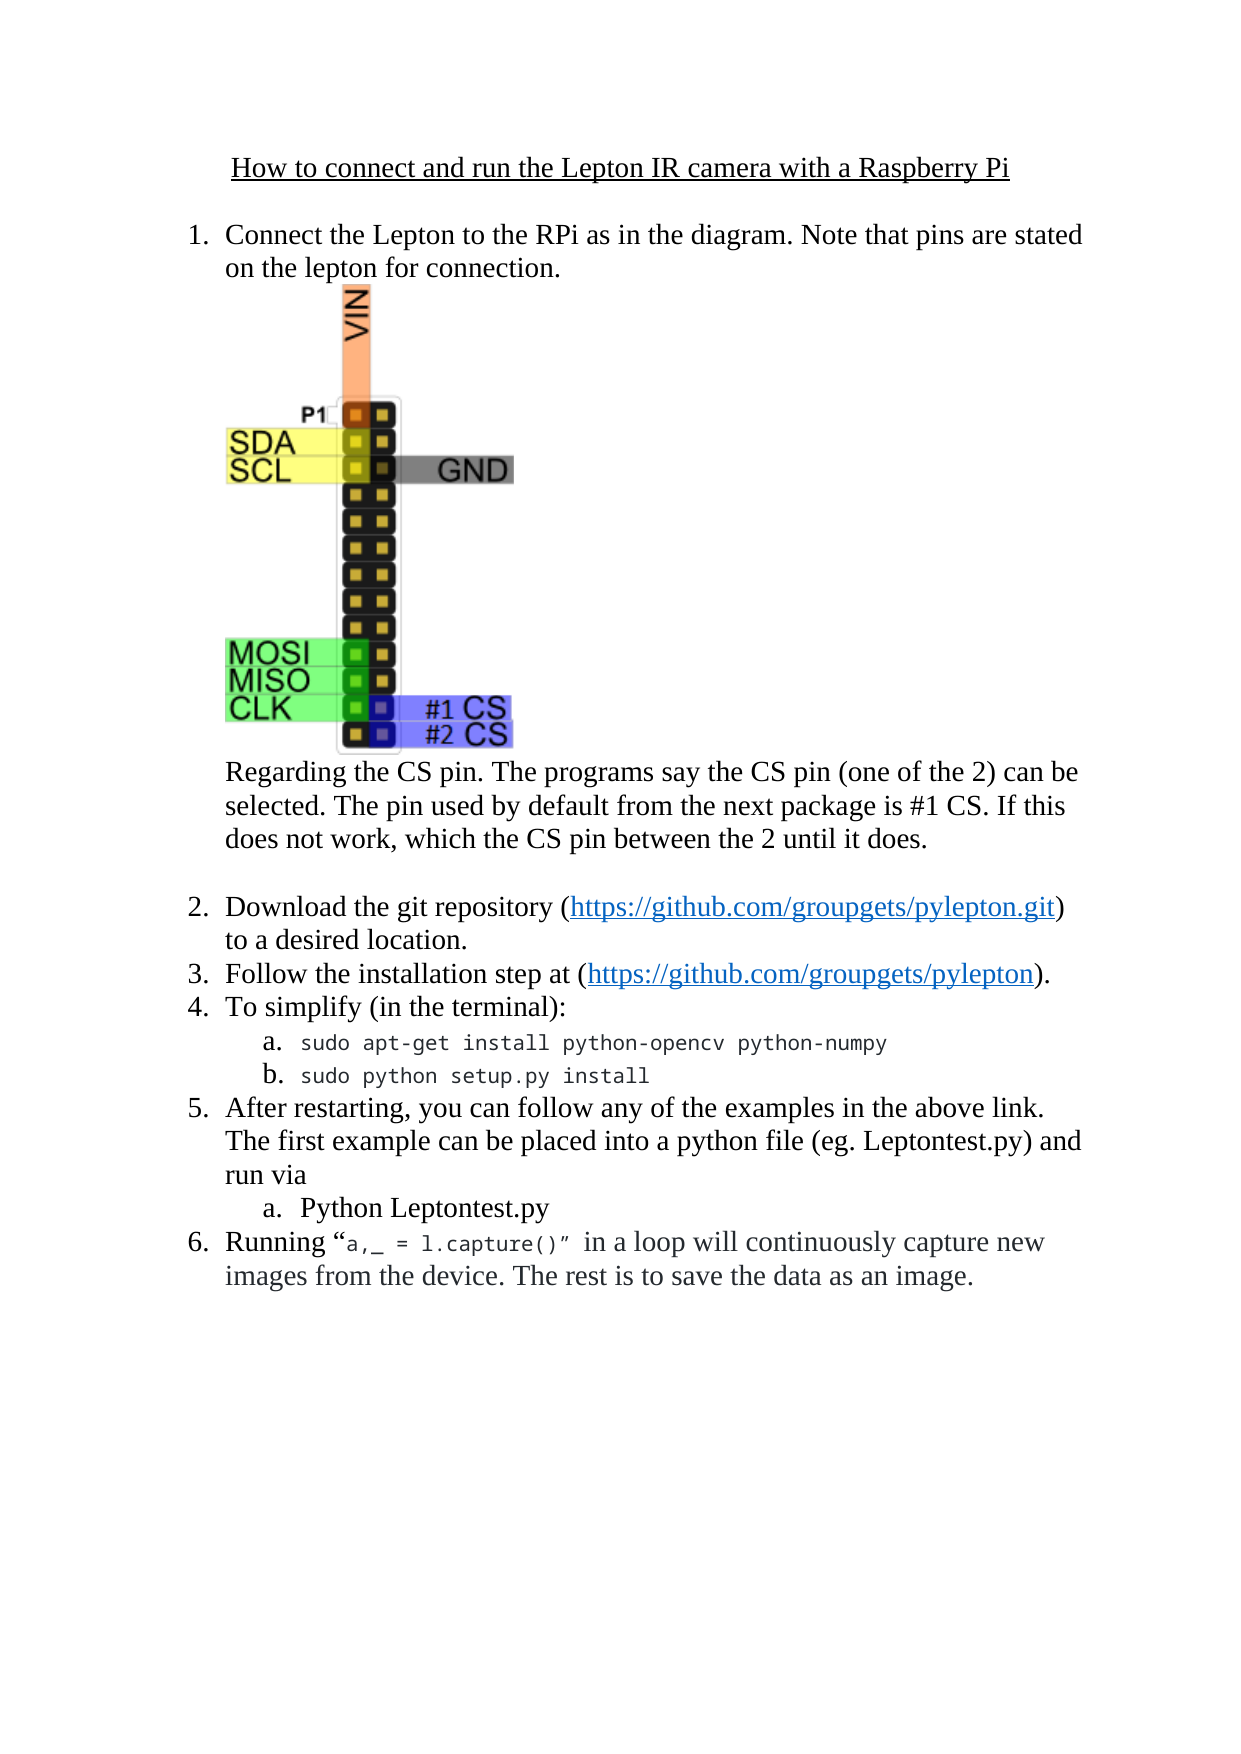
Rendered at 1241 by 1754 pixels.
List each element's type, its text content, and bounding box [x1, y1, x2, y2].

list sudo apt-get install python-opencv python-numpy [262, 1023, 1090, 1056]
list Connect the Lepton to the RPi as in the diagram. Note that pins are stated on the lepton for connection. [187, 217, 1090, 284]
list Python Leptontest.py [262, 1191, 1090, 1224]
text How to connect and run the Lepton IR camera with a Raspberry Pi [150, 150, 1090, 183]
list sudo python setup.py install [262, 1056, 1090, 1090]
list Follow the installation step at (https://github.com/groupgets/pylepton). [187, 956, 1090, 989]
text Regarding the CS pin. The programs say the CS pin (one of the 2) can be selected. The pin used by default from the next package is #1 CS. If this does not work, which the CS pin between the 2 until it does. [225, 754, 1090, 855]
list Running “a,_ = l.capture()” in a loop will continuously capture new images from the device. The rest is to save the data as an image. [187, 1224, 1090, 1291]
list To simplify (in the terminal): [187, 989, 1090, 1023]
list Download the git repository (https://github.com/groupgets/pylepton.git) to a desired location. [187, 889, 1090, 956]
picture [225, 284, 514, 755]
list After restarting, you can follow any of the examples in the above link. The first example can be placed into a python file (eg. Leptontest.py) and run via [187, 1090, 1090, 1191]
